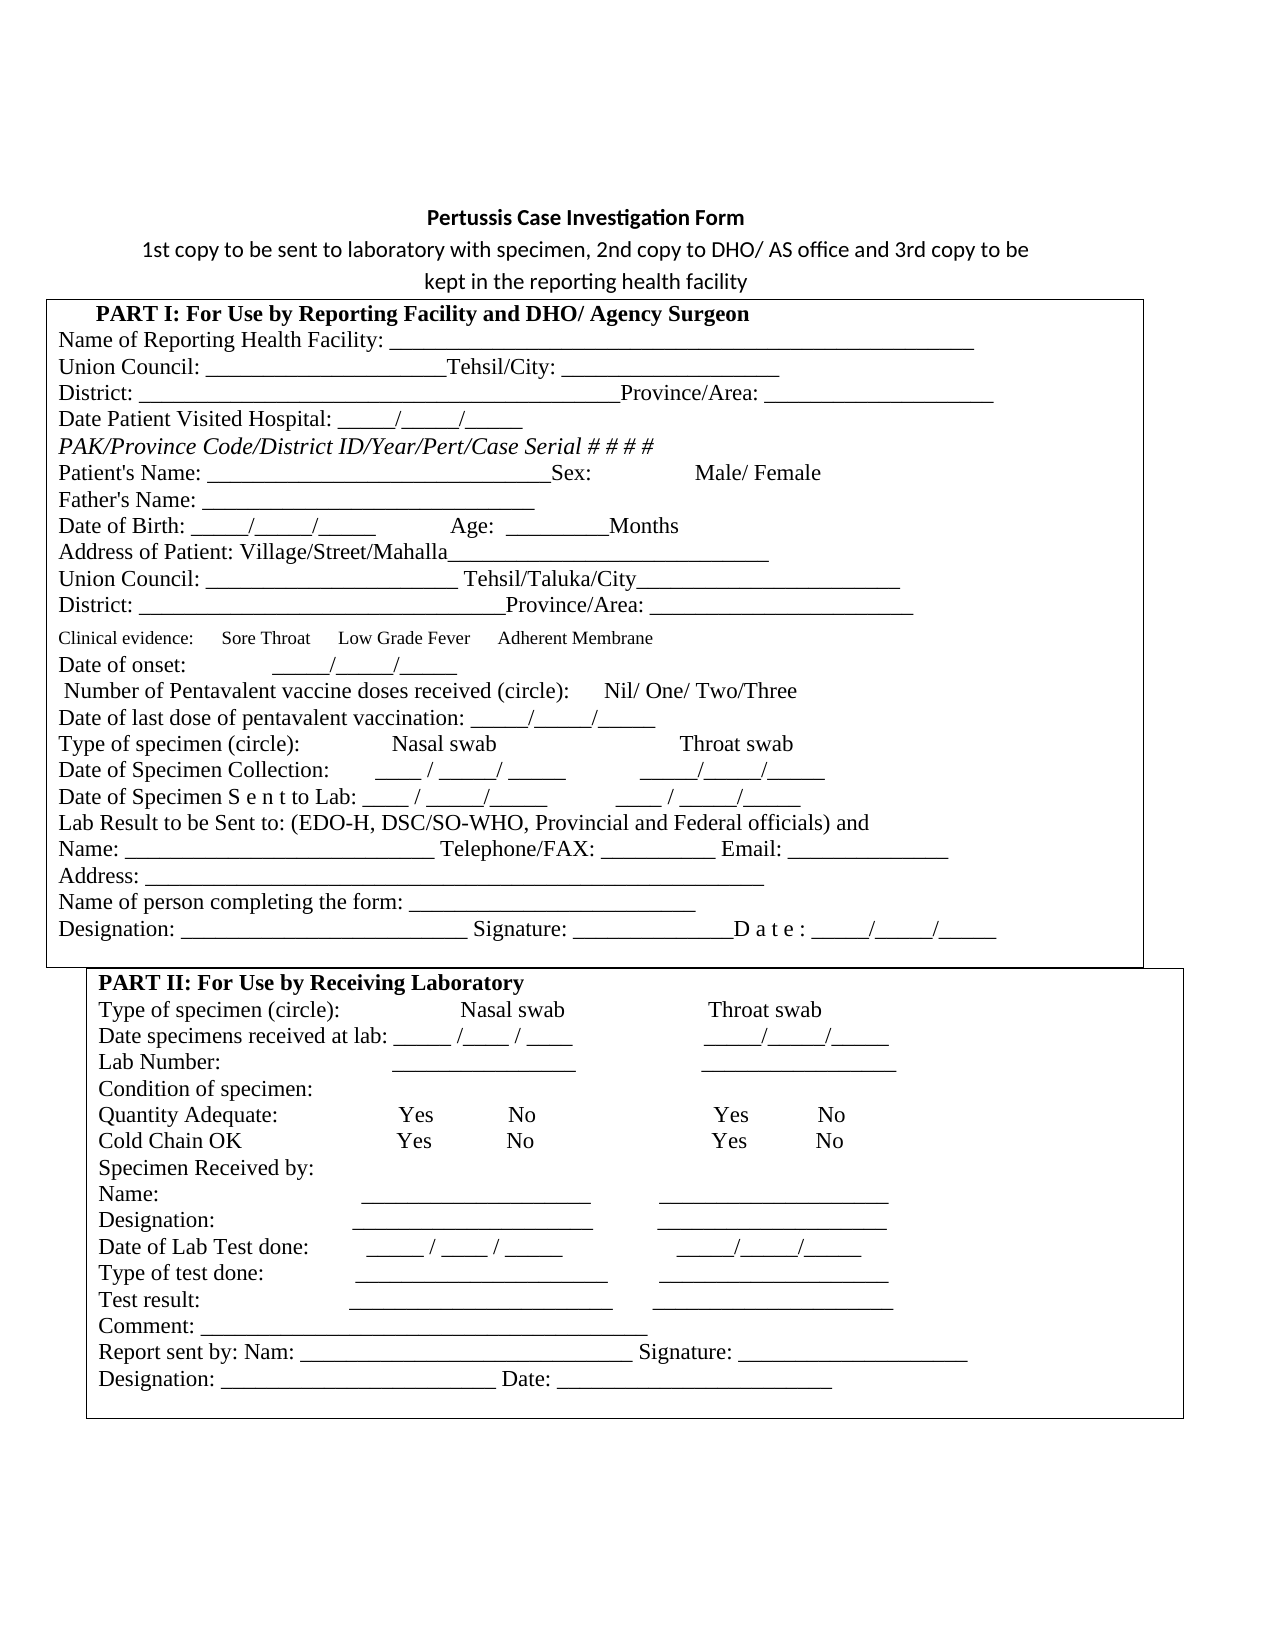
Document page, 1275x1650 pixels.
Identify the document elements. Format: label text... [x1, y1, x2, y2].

table_header PART II: For Use by Receiving Laboratory Type of specimen (circle): Nasal swab Throat swab Date specimens received at lab: _____ /____ / ____ _____/_____/_____ Lab Number: ________________ _________________ Condition of specimen: Quantity Adequate: Yes No Yes No Cold Chain OK Yes No Yes No Specimen Received by: Name: ____________________ ____________________ Designation: _____________________ ____________________ Date of Lab Test done: _____ / ____ / _____ _____/_____/_____ Type of test done: ______________________ ____________________ Test result: _______________________ _____________________ Comment: _______________________________________ Report sent by: Nam: _____________________________ Signature: ____________________ Designation: ________________________ Date: ________________________ [87, 969, 1183, 1417]
table_cell 1st copy to be sent to laboratory with specimen, 2nd copy to DHO/ AS office and 3rd copy to be kept in the reporting health facility [122, 235, 1049, 299]
table_header PART I: For Use by Reporting Facility and DHO/ Agency Surgeon Name of Reporting Health Facility: ___________________________________________________ Union Council: _____________________Tehsil/City: ___________________ District: __________________________________________Province/Area: ____________________ Date Patient Visited Hospital: _____/_____/_____ PAK/Province Code/District ID/Year/Pert/Case Serial # # # # Patient's Name: ______________________________Sex: Male/ Female Father's Name: _____________________________ Date of Birth: _____/_____/_____ Age: _________Months Address of Patient: Village/Street/Mahalla____________________________ Union Council: ______________________ Tehsil/Taluka/City_______________________ District: ________________________________Province/Area: _______________________ Clinical evidence: Sore Throat Low Grade Fever Adherent Membrane Date of onset: _____/_____/_____ Number of Pentavalent vaccine doses received (circle): Nil/ One/ Two/Three Date of last dose of pentavalent vaccination: _____/_____/_____ Type of specimen (circle): Nasal swab Throat swab Date of Specimen Collection: ____ / _____/ _____ _____/_____/_____ Date of Specimen S e n t to Lab: ____ / _____/_____ ____ / _____/_____ Lab Result to be Sent to: (EDO-H, DSC/SO-WHO, Provincial and Federal officials) and Name: ___________________________ Telephone/FAX: __________ Email: ______________ Address: ______________________________________________________ Name of person completing the form: _________________________ Designation: _________________________ Signature: ______________D a t e : _____/_____/_____ [47, 300, 1143, 967]
table_header Pertussis Case Investigation Form [122, 203, 1049, 235]
